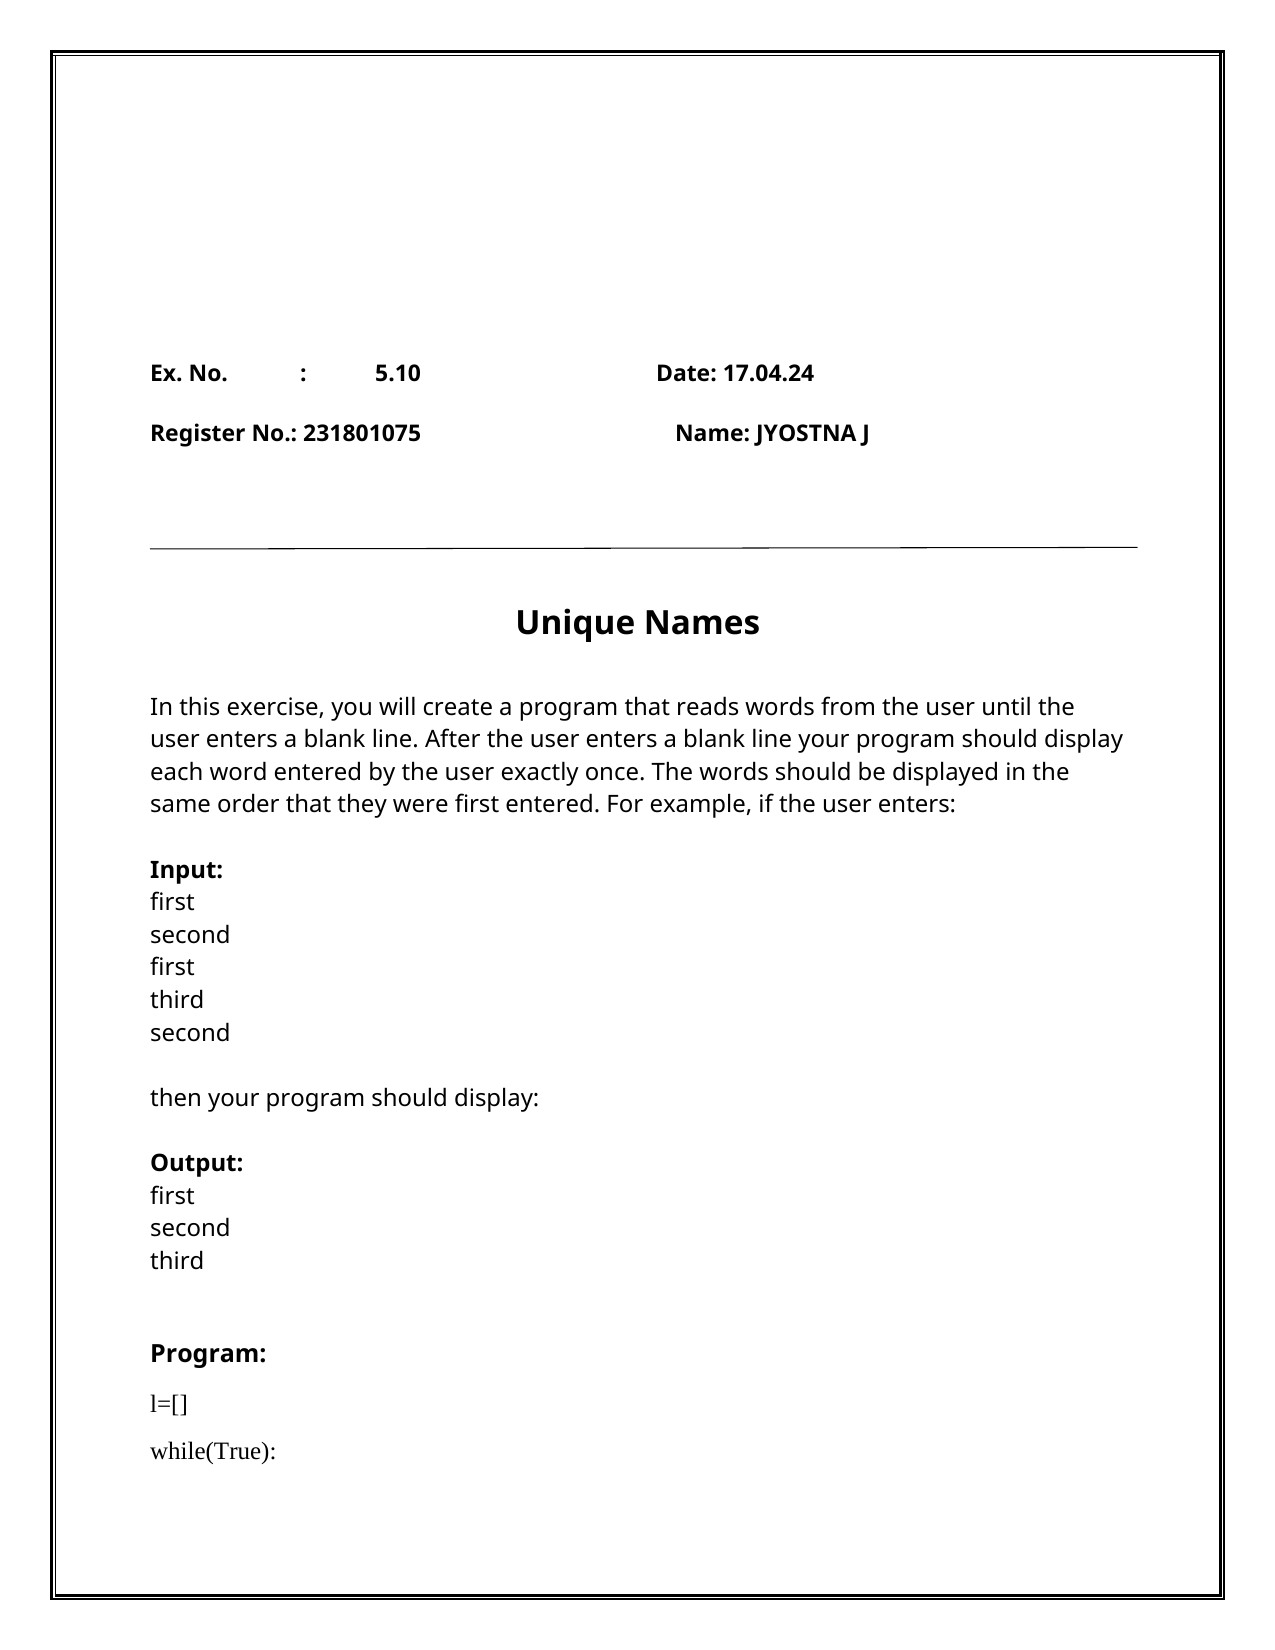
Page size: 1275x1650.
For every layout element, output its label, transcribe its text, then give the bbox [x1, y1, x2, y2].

text first [150, 950, 1125, 983]
text Program: [150, 1336, 1125, 1370]
text second [150, 918, 1125, 950]
text while(True): [150, 1436, 1125, 1464]
text Unique Names [150, 598, 1125, 644]
text Ex. No. : 5.10 Date: 17.04.24 [150, 357, 1125, 388]
text first [150, 885, 1125, 918]
text third [150, 1244, 1125, 1276]
text first [150, 1178, 1125, 1211]
text In this exercise, you will create a program that reads words from the user until the user enters a blank line. After the user enters a blank line your program should display each word entered by the user exactly once. The words should be displayed in the same order that they were first entered. For example, if the user enters: [150, 689, 1125, 820]
text third [150, 983, 1125, 1015]
text second [150, 1015, 1125, 1048]
text Register No.: 231801075 Name: JYOSTNA J [150, 417, 1125, 448]
text second [150, 1211, 1125, 1244]
text l=[] [150, 1389, 1125, 1417]
text then your program should display: [150, 1081, 1125, 1113]
text Output: [150, 1146, 1125, 1178]
text Input: [150, 852, 1125, 885]
